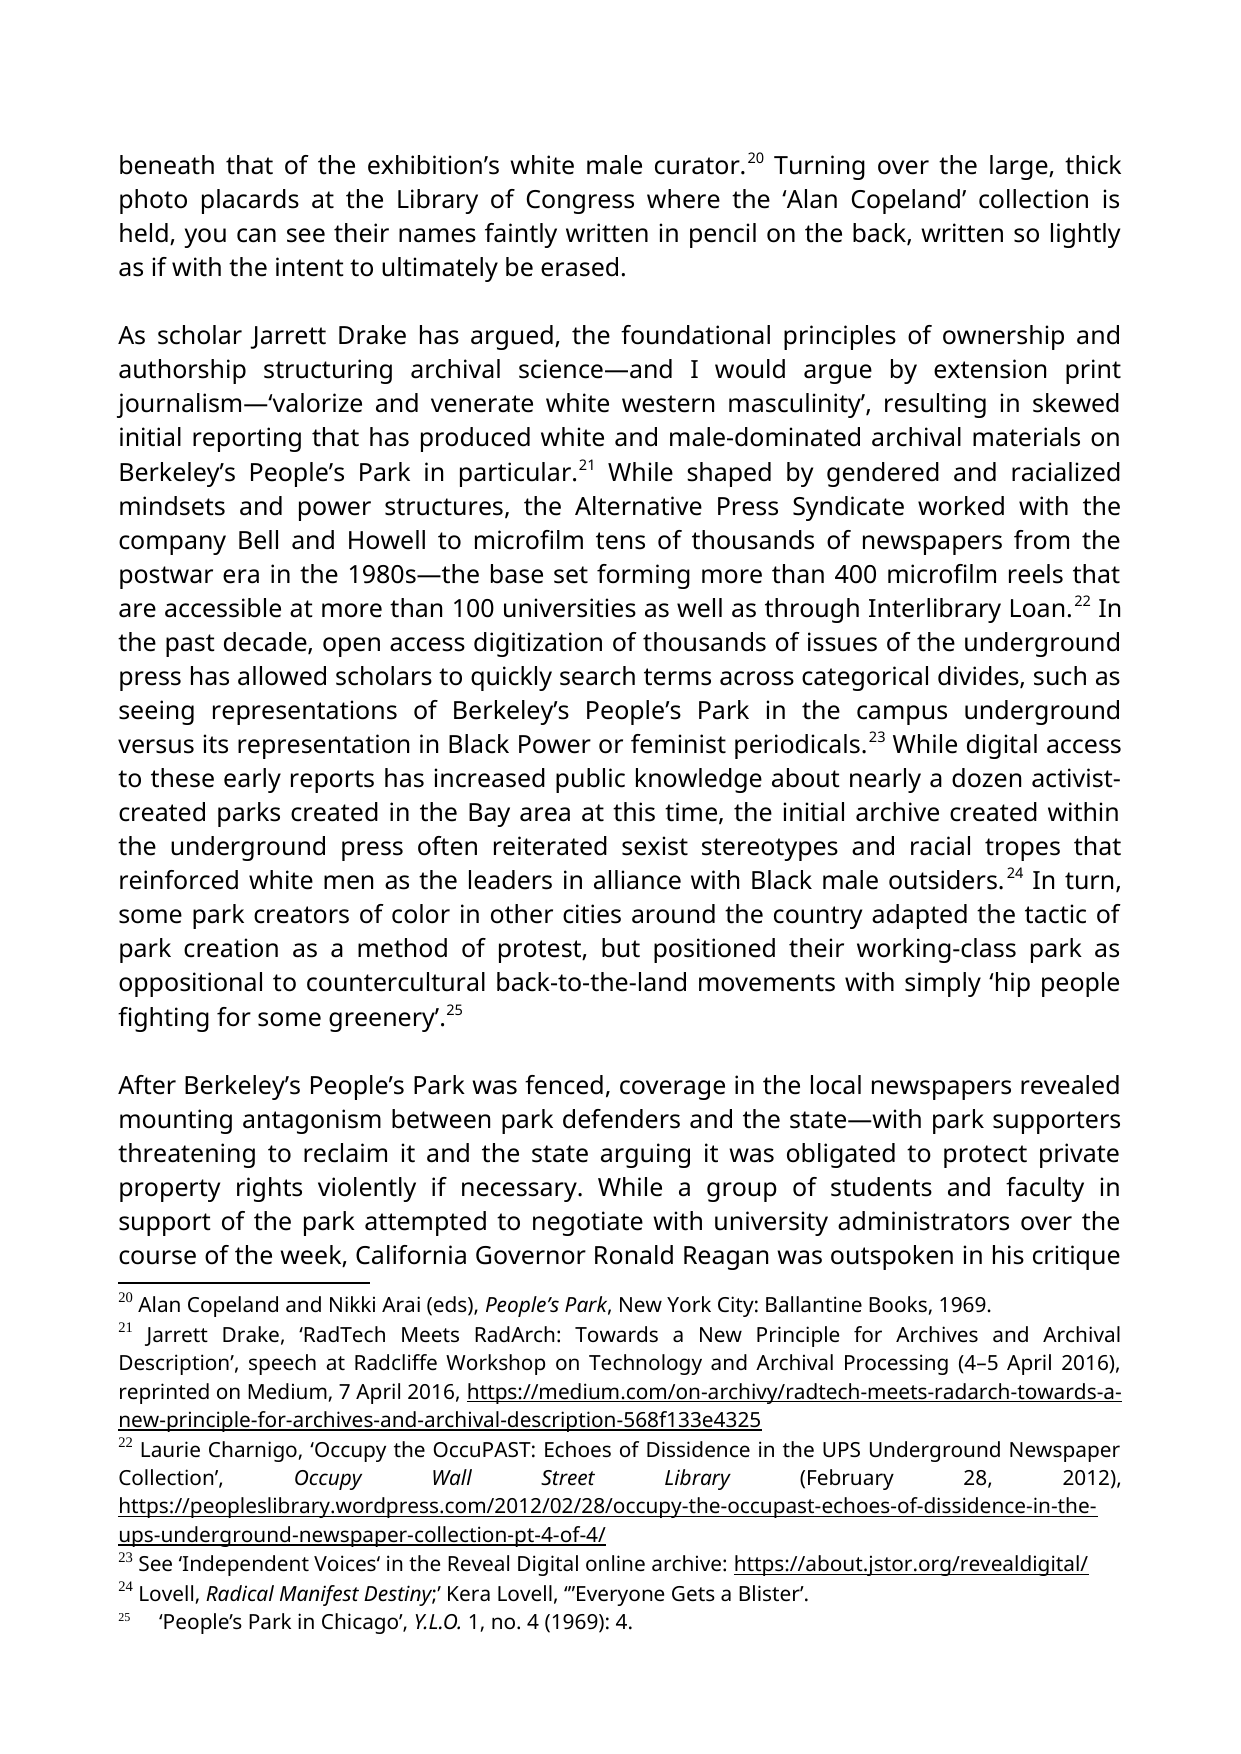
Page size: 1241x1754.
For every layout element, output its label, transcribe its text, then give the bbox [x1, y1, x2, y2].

text As scholar Jarrett Drake has argued, the foundational principles of ownership and authorship structuring archival science—and I would argue by extension print journalism—‘valorize and venerate white western masculinity’, resulting in skewed initial reporting that has produced white and male-dominated archival materials on Berkeley’s People’s Park in particular. While shaped by gendered and racialized mindsets and power structures, the Alternative Press Syndicate worked with the company Bell and Howell to microfilm tens of thousands of newspapers from the postwar era in the 1980s—the base set forming more than 400 microfilm reels that are accessible at more than 100 universities as well as through Interlibrary Loan. In the past decade, open access digitization of thousands of issues of the underground press has allowed scholars to quickly search terms across categorical divides, such as seeing representations of Berkeley’s People’s Park in the campus underground versus its representation in Black Power or feminist periodicals. While digital access to these early reports has increased public knowledge about nearly a dozen activist-created parks created in the Bay area at this time, the initial archive created within the underground press often reiterated sexist stereotypes and racial tropes that reinforced white men as the leaders in alliance with Black male outsiders. In turn, some park creators of color in other cities around the country adapted the tactic of park creation as a method of protest, but positioned their working-class park as oppositional to countercultural back-to-the-land movements with simply ‘hip people fighting for some greenery’. [118, 318, 1122, 1033]
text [118, 148, 1122, 284]
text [118, 1067, 1122, 1272]
